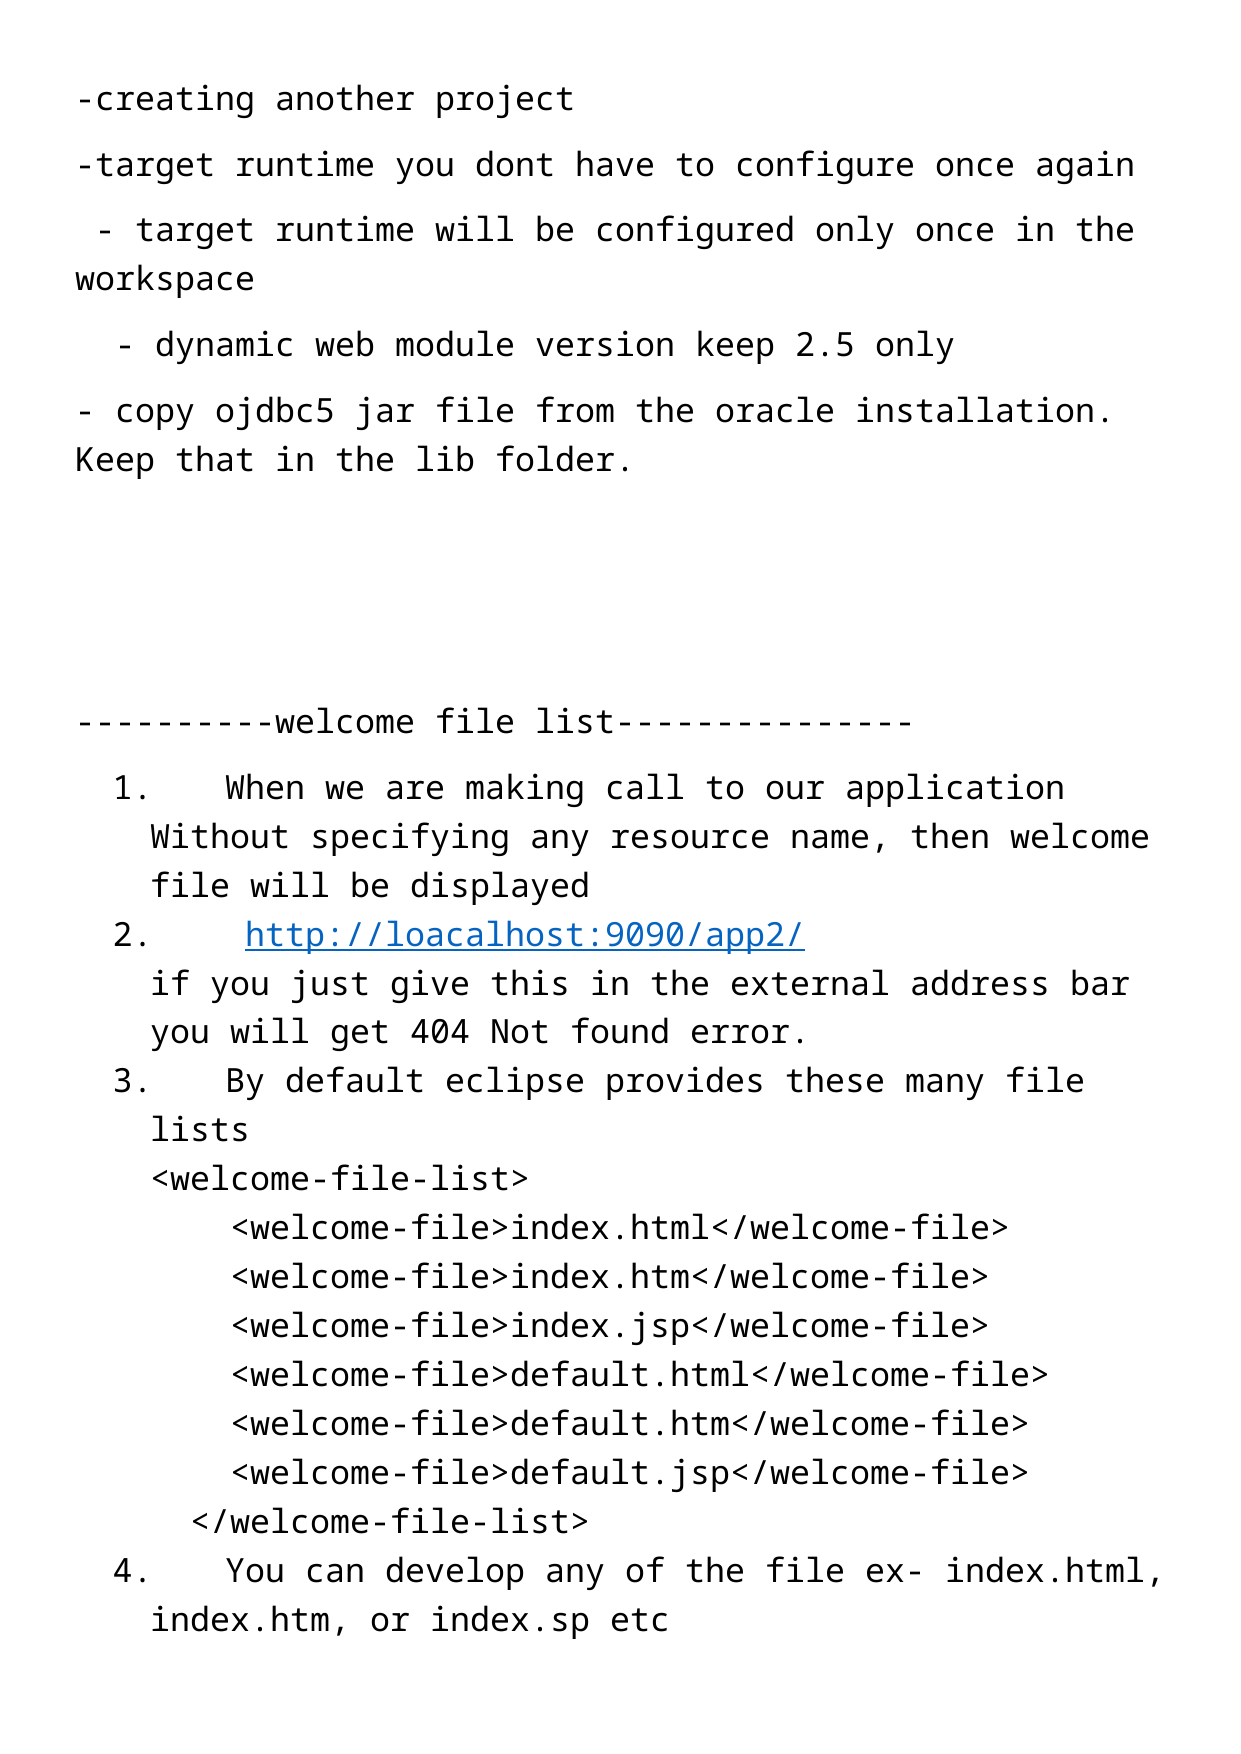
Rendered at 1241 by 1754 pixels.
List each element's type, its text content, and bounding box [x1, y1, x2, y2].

list <welcome-file>default.html</welcome-file> [150, 1351, 1165, 1396]
list <welcome-file>default.jsp</welcome-file> [150, 1449, 1165, 1494]
list <welcome-file-list> [150, 1155, 1165, 1201]
list <welcome-file>default.htm</welcome-file> [150, 1400, 1165, 1445]
list </welcome-file-list> [150, 1498, 1165, 1543]
text -target runtime you dont have to configure once again [75, 141, 1165, 186]
list <welcome-file>index.jsp</welcome-file> [150, 1302, 1165, 1347]
text - target runtime will be configured only once in the workspace [75, 206, 1165, 301]
text - copy ojdbc5 jar file from the oracle installation. Keep that in the lib folder. [75, 386, 1165, 481]
list http://loacalhost:9090/app2/ [112, 910, 1165, 956]
text - dynamic web module version keep 2.5 only [75, 321, 1165, 366]
text ----------welcome file list--------------- [75, 698, 1165, 743]
list You can develop any of the file ex- index.html, index.htm, or index.sp etc [112, 1547, 1165, 1641]
list By default eclipse provides these many file lists [112, 1057, 1165, 1152]
list <welcome-file>index.htm</welcome-file> [150, 1253, 1165, 1298]
list <welcome-file>index.html</welcome-file> [150, 1204, 1165, 1249]
list if you just give this in the external address bar you will get 404 Not found error. [150, 959, 1165, 1054]
list Without specifying any resource name, then welcome file will be displayed [150, 812, 1165, 907]
text -creating another project [75, 75, 1165, 120]
list When we are making call to our application [112, 763, 1165, 809]
